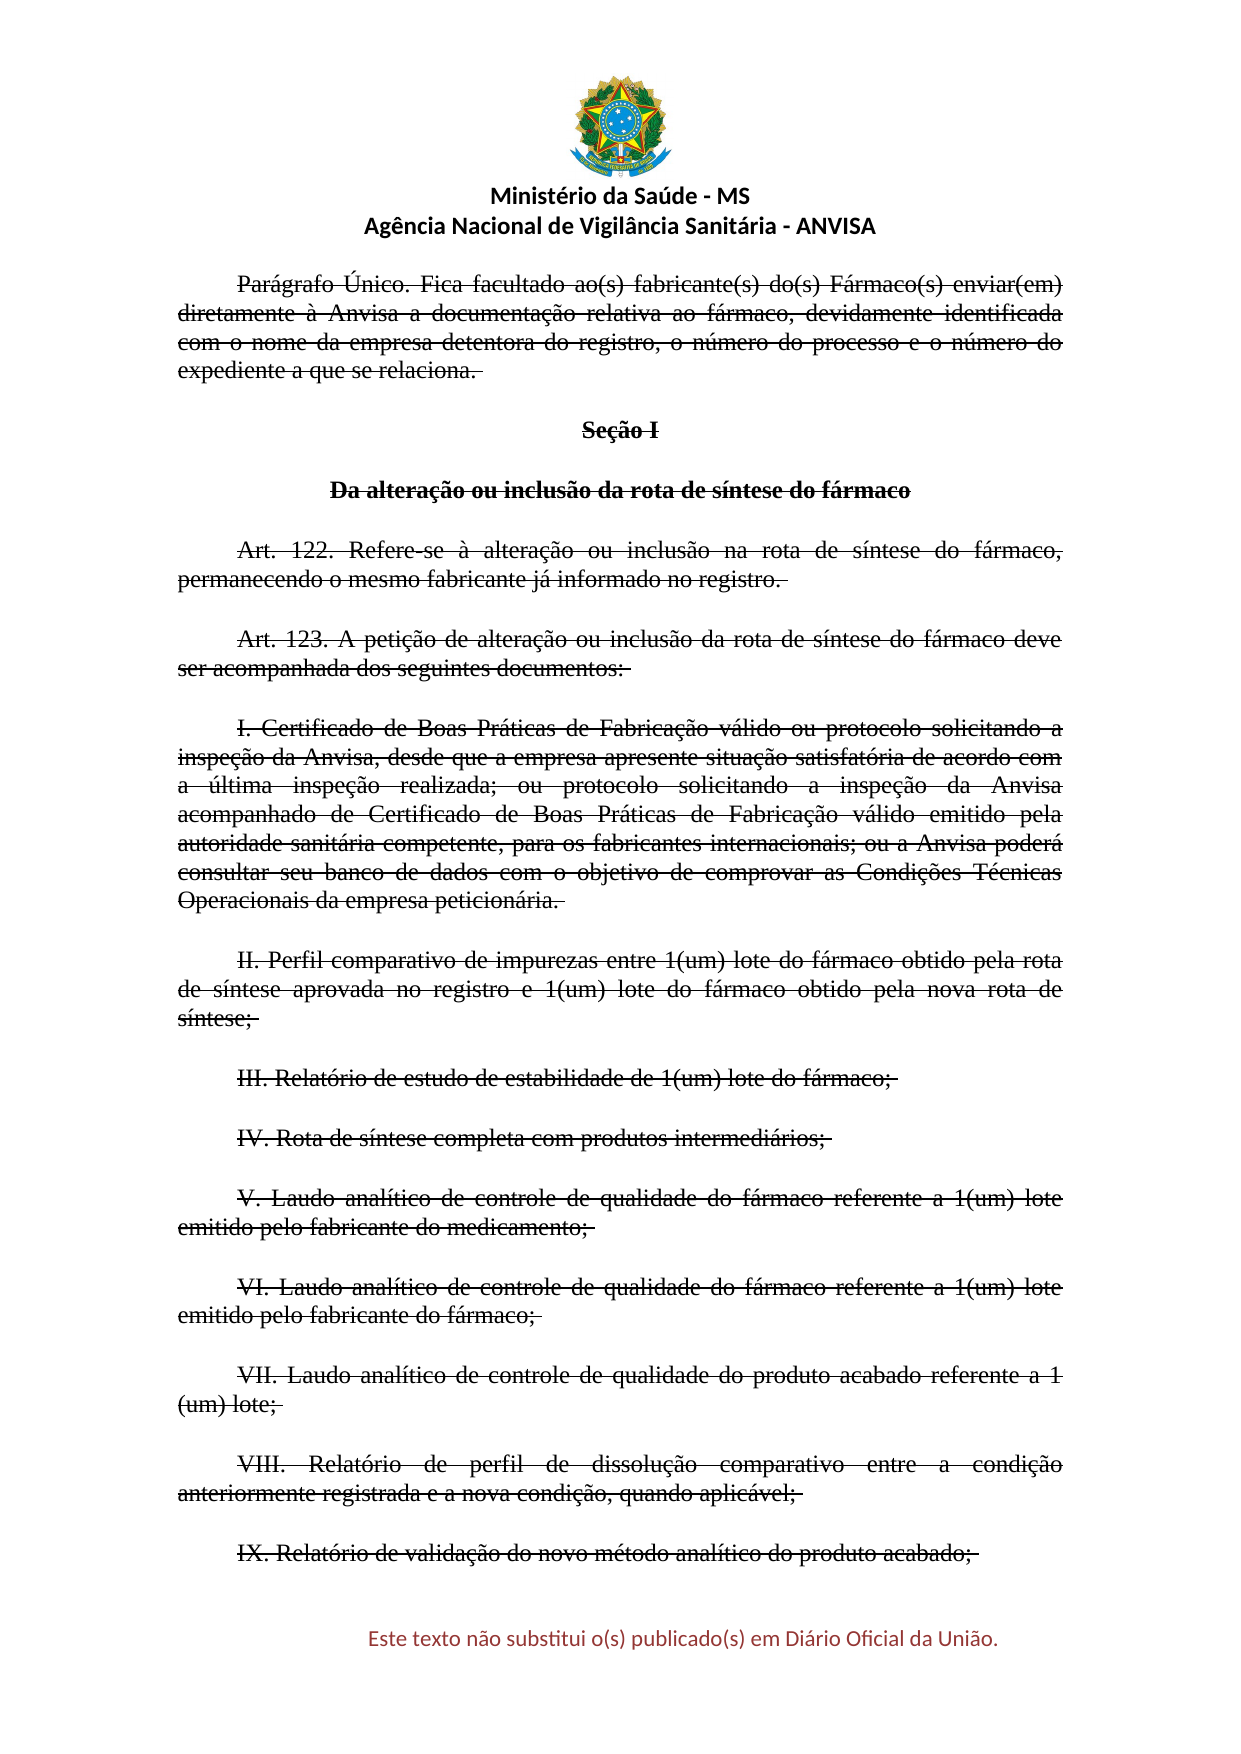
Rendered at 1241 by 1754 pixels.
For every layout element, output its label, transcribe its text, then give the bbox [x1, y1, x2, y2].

text I. Certificado de Boas Práticas de Fabricação válido ou protocolo solicitando a inspeção da Anvisa, desde que a empresa apresente situação satisfatória de acordo com a última inspeção realizada; ou protocolo solicitando a inspeção da Anvisa acompanhado de Certificado de Boas Práticas de Fabricação válido emitido pela autoridade sanitária competente, para os fabricantes internacionais; ou a Anvisa poderá consultar seu banco de dados com o objetivo de comprovar as Condições Técnicas Operacionais da empresa peticionária. [177, 713, 1063, 786]
text V. Laudo analítico de controle de qualidade do fármaco referente a 1(um) lote emitido pelo fabricante do medicamento; [177, 1183, 1063, 1240]
text VII. Laudo analítico de controle de qualidade do produto acabado referente a 1 (um) lote; [177, 1360, 1063, 1418]
text VI. Laudo analítico de controle de qualidade do fármaco referente a 1(um) lote emitido pelo fabricante do fármaco; [177, 1272, 1063, 1329]
text IV. Rota de síntese completa com produtos intermediários; [177, 1123, 1063, 1152]
text IX. Relatório de validação do novo método analítico do produto acabado; [177, 1538, 1063, 1567]
text II. Perfil comparativo de impurezas entre 1(um) lote do fármaco obtido pela rota de síntese aprovada no registro e 1(um) lote do fármaco obtido pela nova rota de síntese; [177, 945, 1063, 990]
text Art. 123. A petição de alteração ou inclusão da rota de síntese do fármaco deve ser acompanhada dos seguintes documentos: [177, 624, 1063, 682]
text Da alteração ou inclusão da rota de síntese do fármaco [177, 475, 1063, 504]
text Parágrafo Único. Fica facultado ao(s) fabricante(s) do(s) Fármaco(s) enviar(em) diretamente à Anvisa a documentação relativa ao fármaco, devidamente identificada com o nome da empresa detentora do registro, o número do processo e o número do expediente a que se relaciona. [177, 343, 1063, 384]
text I. Certificado de Boas Práticas de Fabricação válido ou protocolo solicitando a inspeção da Anvisa, desde que a empresa apresente situação satisfatória de acordo com a última inspeção realizada; ou protocolo solicitando a inspeção da Anvisa acompanhado de Certificado de Boas Práticas de Fabricação válido emitido pela autoridade sanitária competente, para os fabricantes internacionais; ou a Anvisa poderá consultar seu banco de dados com o objetivo de comprovar as Condições Técnicas Operacionais da empresa peticionária. [177, 844, 1063, 914]
picture [566, 73, 674, 180]
text Parágrafo Único. Fica facultado ao(s) fabricante(s) do(s) Fármaco(s) enviar(em) diretamente à Anvisa a documentação relativa ao fármaco, devidamente identificada com o nome da empresa detentora do registro, o número do processo e o número do expediente a que se relaciona. [177, 314, 1063, 342]
text Seção I [177, 415, 1063, 444]
text VIII. Relatório de perfil de dissolução comparativo entre a condição anteriormente registrada e a nova condição, quando aplicável; [177, 1449, 1063, 1507]
text Parágrafo Único. Fica facultado ao(s) fabricante(s) do(s) Fármaco(s) enviar(em) diretamente à Anvisa a documentação relativa ao fármaco, devidamente identificada com o nome da empresa detentora do registro, o número do processo e o número do expediente a que se relaciona. [177, 269, 1063, 313]
text II. Perfil comparativo de impurezas entre 1(um) lote do fármaco obtido pela rota de síntese aprovada no registro e 1(um) lote do fármaco obtido pela nova rota de síntese; [177, 991, 1063, 1032]
text Art. 122. Refere-se à alteração ou inclusão na rota de síntese do fármaco, permanecendo o mesmo fabricante já informado no registro. [177, 535, 1063, 593]
text III. Relatório de estudo de estabilidade de 1(um) lote do fármaco; [177, 1063, 1063, 1092]
